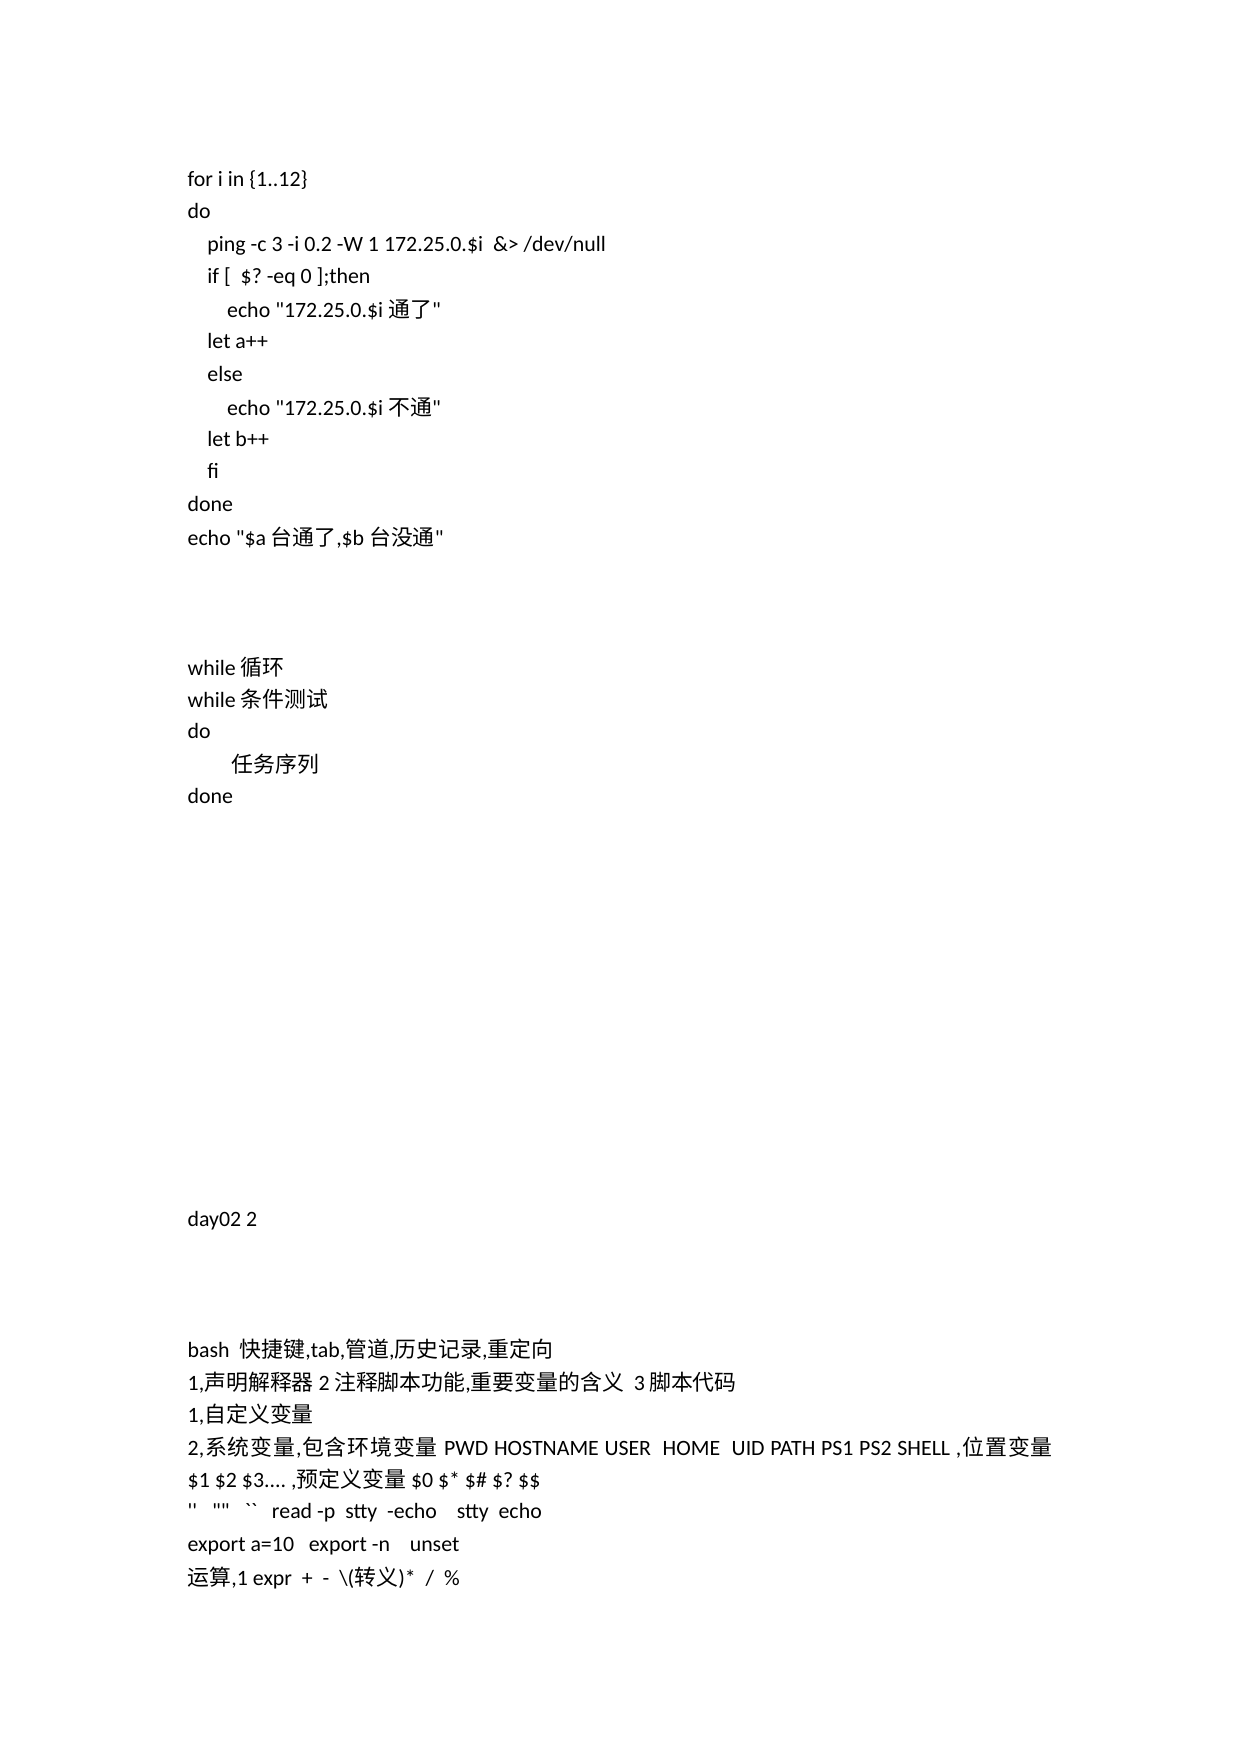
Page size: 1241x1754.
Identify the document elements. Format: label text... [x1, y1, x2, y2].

text 1,自定义变量 [187, 1397, 1053, 1429]
text do [187, 194, 1053, 227]
text bash 快捷键,tab,管道,历史记录,重定向 [187, 1332, 1053, 1364]
text done [187, 779, 1053, 812]
text if [ $? -eq 0 ];then [187, 259, 1053, 292]
text export a=10 export -n unset [187, 1527, 1053, 1559]
text echo "172.25.0.$i 通了" [187, 292, 1053, 324]
text echo "$a台通了,$b 台没通" [187, 519, 1053, 552]
text day02 2 [187, 1202, 1053, 1234]
text while 循环 [187, 649, 1053, 682]
text for i in {1..12} [187, 162, 1053, 194]
text '' "" `` read -p stty -echo stty echo [187, 1494, 1053, 1527]
text echo "172.25.0.$i 不通" [187, 389, 1053, 422]
text let b++ [187, 422, 1053, 454]
text let a++ [187, 324, 1053, 357]
text fi [187, 454, 1053, 487]
text 2,系统变量,包含环境变量 PWD HOSTNAME USER HOME UID PATH PS1 PS2 SHELL ,位置变量 $1 $2 $3.... ,预定义变量 $0 $* $# $? $$ [187, 1429, 1053, 1494]
text done [187, 487, 1053, 519]
text else [187, 357, 1053, 389]
text while 条件测试 [187, 682, 1053, 714]
text 任务序列 [187, 747, 1053, 779]
text 运算,1 expr + - \(转义)* / % [187, 1559, 1053, 1592]
text do [187, 714, 1053, 747]
text 1,声明解释器 2注释脚本功能,重要变量的含义 3脚本代码 [187, 1364, 1053, 1397]
text ping -c 3 -i 0.2 -W 1 172.25.0.$i &> /dev/null [187, 227, 1053, 259]
